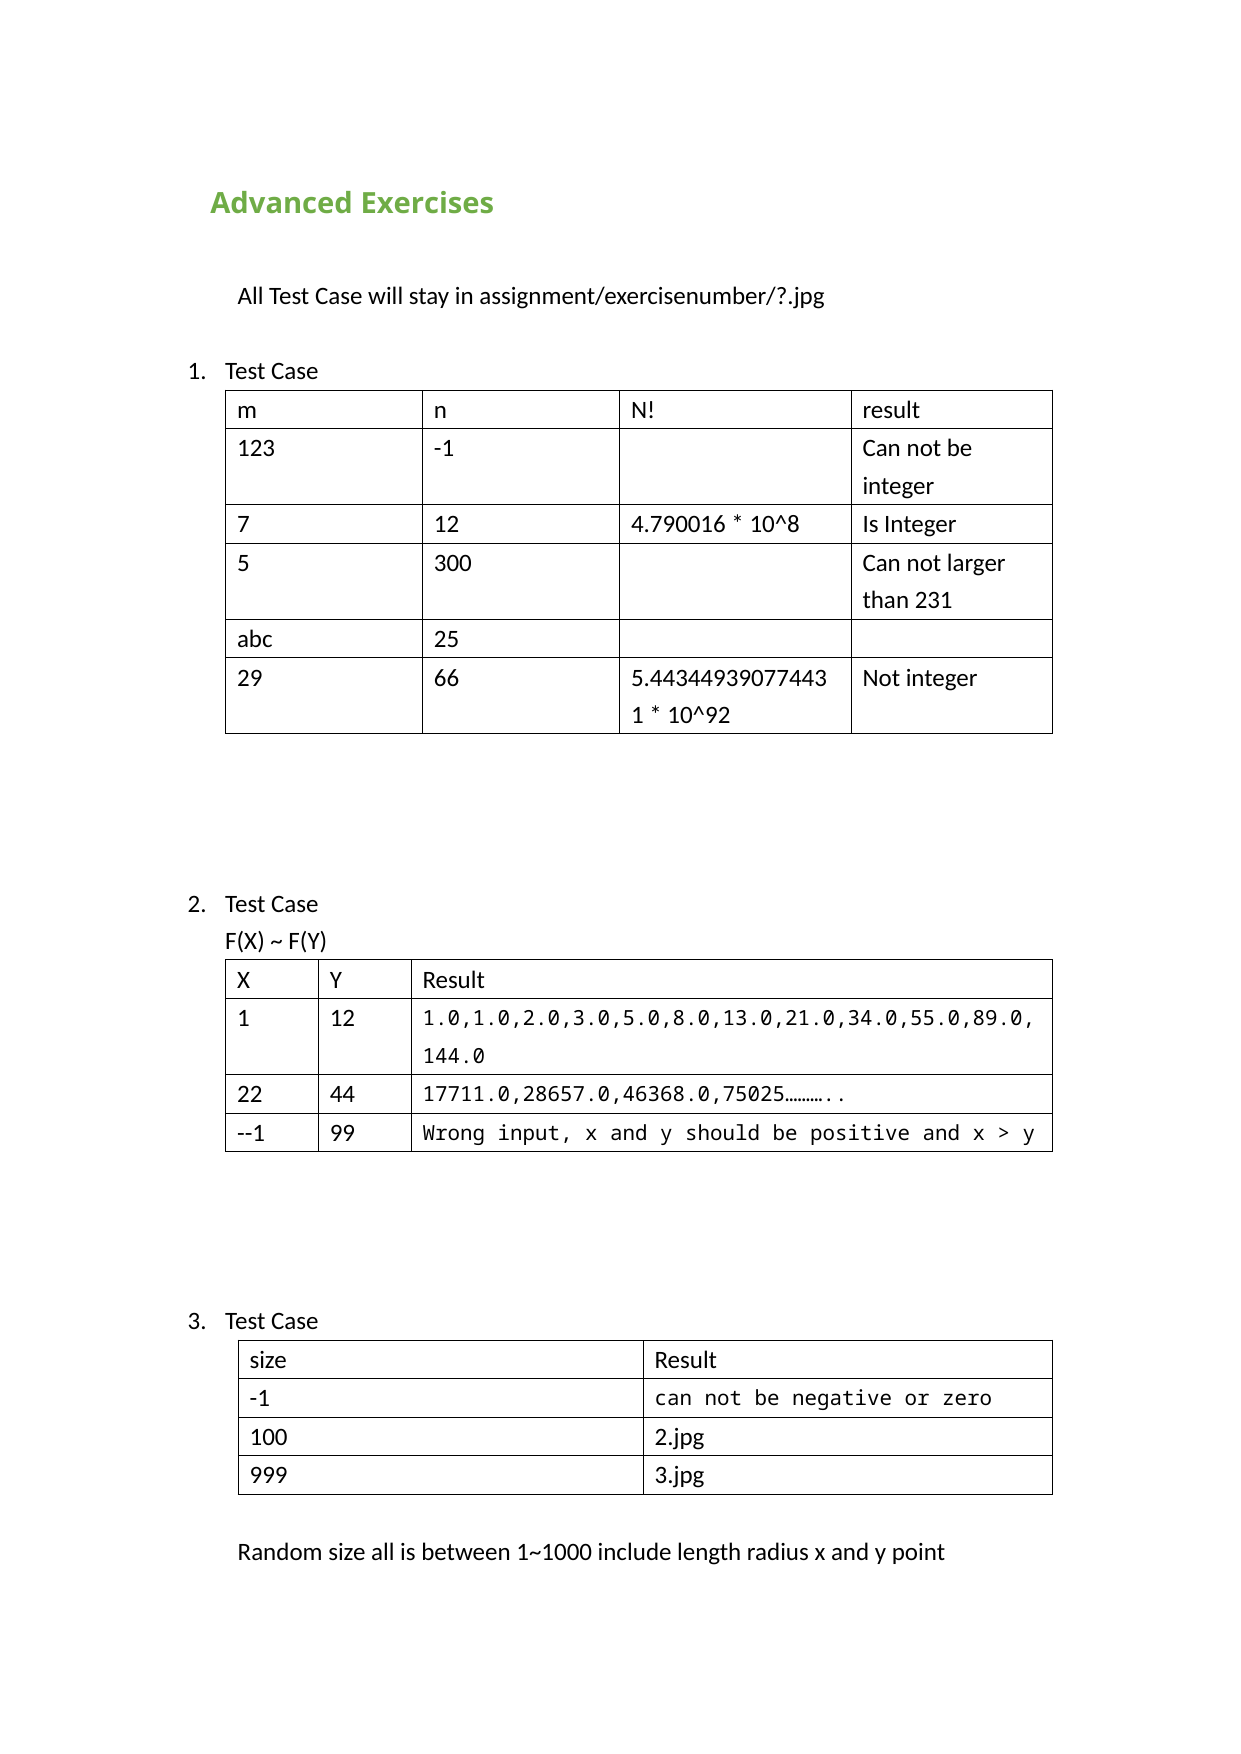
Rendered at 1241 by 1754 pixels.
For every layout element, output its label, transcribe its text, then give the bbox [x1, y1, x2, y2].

table_cell Can not be integer [852, 429, 1052, 504]
table_cell [620, 429, 851, 504]
table_cell Can not larger than 231 [852, 544, 1052, 619]
table_cell 2.jpg [644, 1418, 1052, 1455]
table_header size [239, 1341, 643, 1378]
table_cell 99 [319, 1114, 411, 1151]
table_cell 44 [319, 1075, 411, 1112]
table_cell Wrong input, x and y should be positive and x > y [412, 1114, 1052, 1151]
table_cell -1 [423, 429, 619, 504]
table_cell [620, 544, 851, 619]
table_cell 12 [319, 999, 411, 1074]
table_cell 7 [226, 505, 422, 543]
table_cell Is Integer [852, 505, 1052, 543]
table_cell 999 [239, 1456, 643, 1494]
table_header Y [319, 960, 411, 998]
table_cell [852, 620, 1052, 657]
list Test Case [187, 352, 1053, 389]
table_cell 17711.0,28657.0,46368.0,75025……….. [412, 1075, 1052, 1112]
table_cell 1.0,1.0,2.0,3.0,5.0,8.0,13.0,21.0,34.0,55.0,89.0,144.0 [412, 999, 1052, 1074]
table_header N! [620, 391, 851, 428]
table_cell 66 [423, 658, 619, 733]
table_cell 5 [226, 544, 422, 619]
list Test Case [187, 884, 1053, 922]
table_cell 4.790016 * 10^8 [620, 505, 851, 543]
table_header result [852, 391, 1052, 428]
table_cell --1 [226, 1114, 318, 1151]
table_cell [620, 620, 851, 657]
list Random size all is between 1~1000 include length radius x and y point [225, 1532, 1053, 1570]
list F(X) ~ F(Y) [225, 922, 1053, 959]
table_cell 1 [226, 999, 318, 1074]
table_cell 123 [226, 429, 422, 504]
list Test Case [187, 1302, 1053, 1339]
table_cell 22 [226, 1075, 318, 1112]
table_header Result [412, 960, 1052, 998]
table_cell can not be negative or zero [644, 1379, 1052, 1417]
table_cell 12 [423, 505, 619, 543]
table_header n [423, 391, 619, 428]
table_cell 5.443449390774431 * 10^92 [620, 658, 851, 733]
table_header m [226, 391, 422, 428]
table_header Result [644, 1341, 1052, 1378]
subtitle Advanced Exercises [210, 164, 1053, 239]
table_cell Not integer [852, 658, 1052, 733]
table_cell 29 [226, 658, 422, 733]
table_cell -1 [239, 1379, 643, 1417]
table_cell 25 [423, 620, 619, 657]
table_cell 300 [423, 544, 619, 619]
table_cell 3.jpg [644, 1456, 1052, 1494]
table_cell abc [226, 620, 422, 657]
text All Test Case will stay in assignment/exercisenumber/?.jpg [187, 277, 1053, 314]
table_header X [226, 960, 318, 998]
table_cell 100 [239, 1418, 643, 1455]
